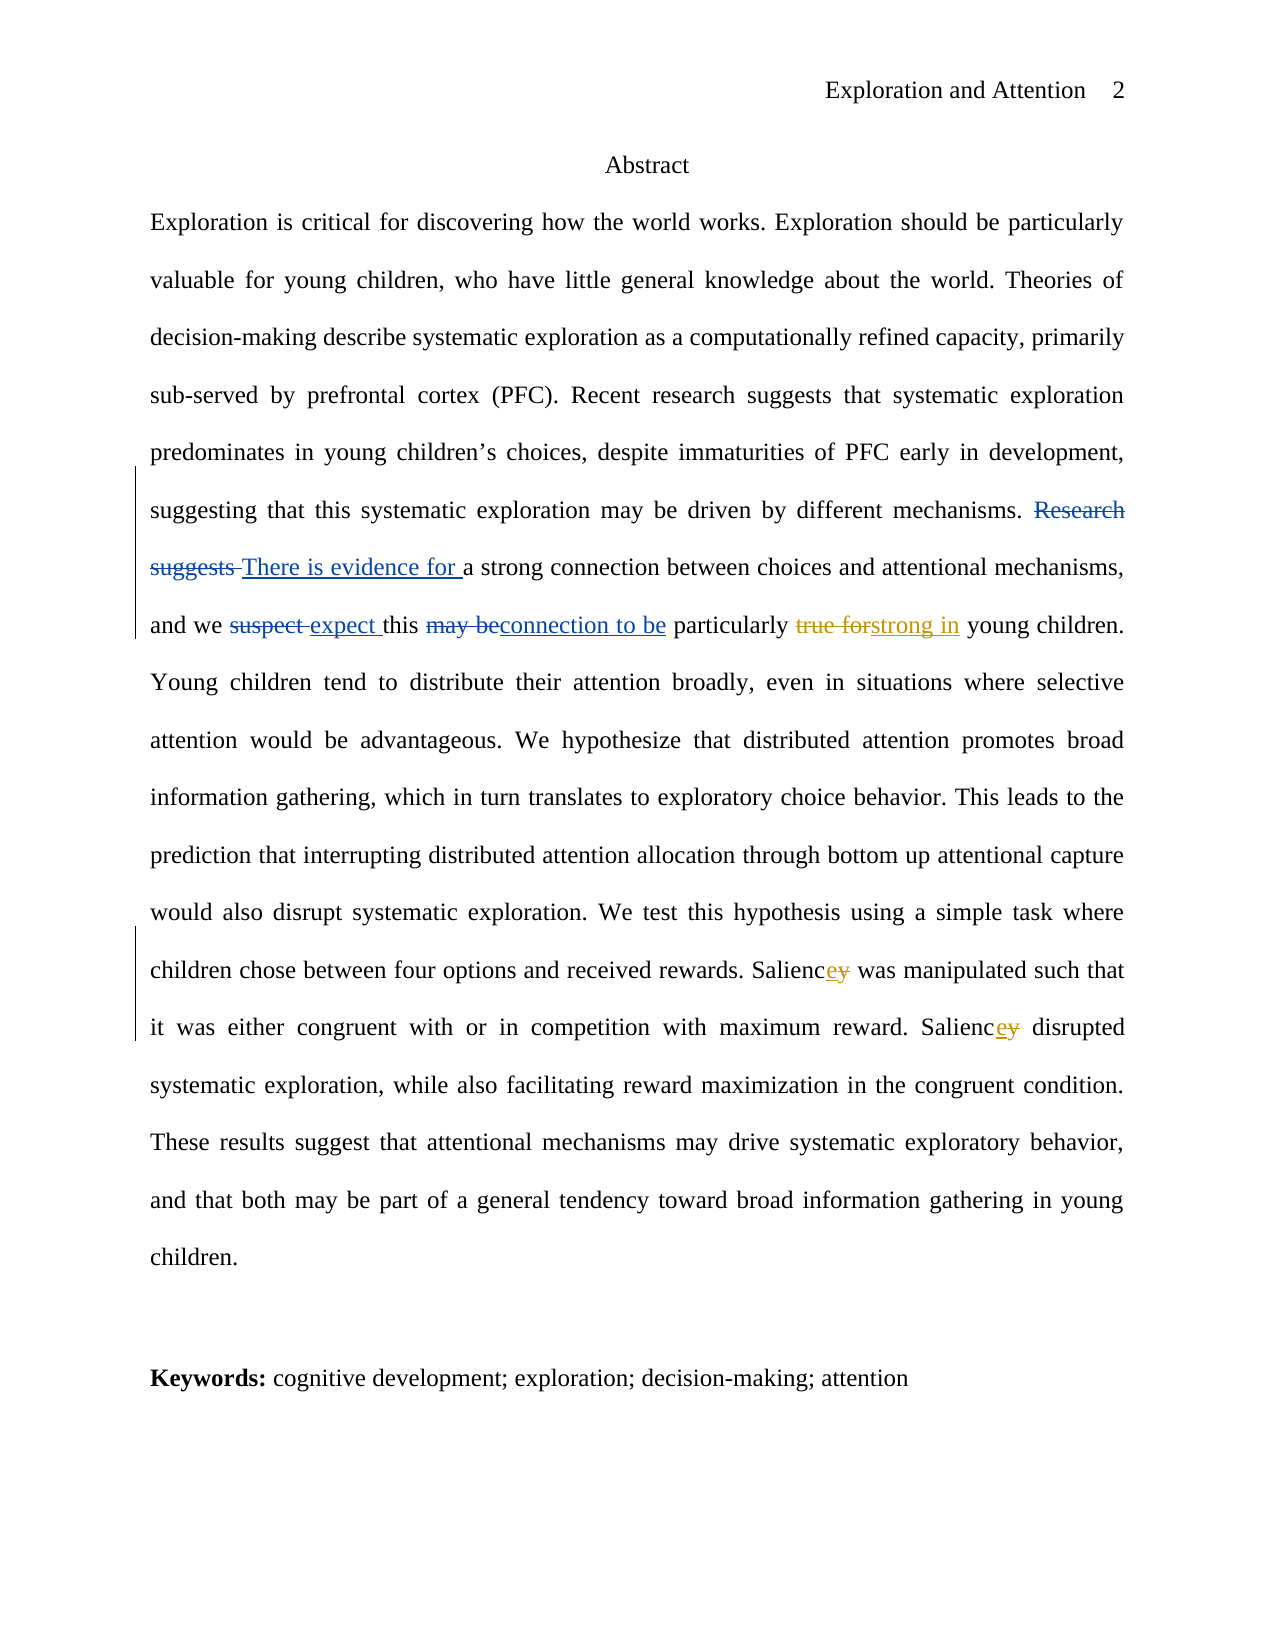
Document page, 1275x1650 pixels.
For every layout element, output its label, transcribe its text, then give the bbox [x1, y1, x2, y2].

text Exploration is critical for discovering how the world works. Exploration should be particularly valuable for young children, who have little general knowledge about the world. Theories of decision-making describe systematic exploration as a computationally refined capacity, primarily sub-served by prefrontal cortex (PFC). Recent research suggests that systematic exploration predominates in young children’s choices, despite immaturities of PFC early in development, suggesting that this systematic exploration may be driven by different mechanisms. a strong connection between choices and attentional mechanisms, and we this particularly young children. Young children tend to distribute their attention broadly, even in situations where selective attention would be advantageous. We hypothesize that distributed attention promotes broad information gathering, which in turn translates to exploratory choice behavior. This leads to the prediction that interrupting distributed attention allocation through bottom up attentional capture would also disrupt systematic exploration. We test this hypothesis using a simple task where children chose between four options and received rewards. Salienc was manipulated such that it was either congruent with or in competition with maximum reward. Salienc disrupted systematic exploration, while also facilitating reward maximization in the congruent condition. These results suggest that attentional mechanisms may drive systematic exploratory behavior, and that both may be part of a general tendency toward broad information gathering in young children. [150, 207, 1125, 1271]
text Keywords: cognitive development; exploration; decision-making; attention [150, 1370, 1106, 1391]
text Abstract [150, 150, 1125, 179]
